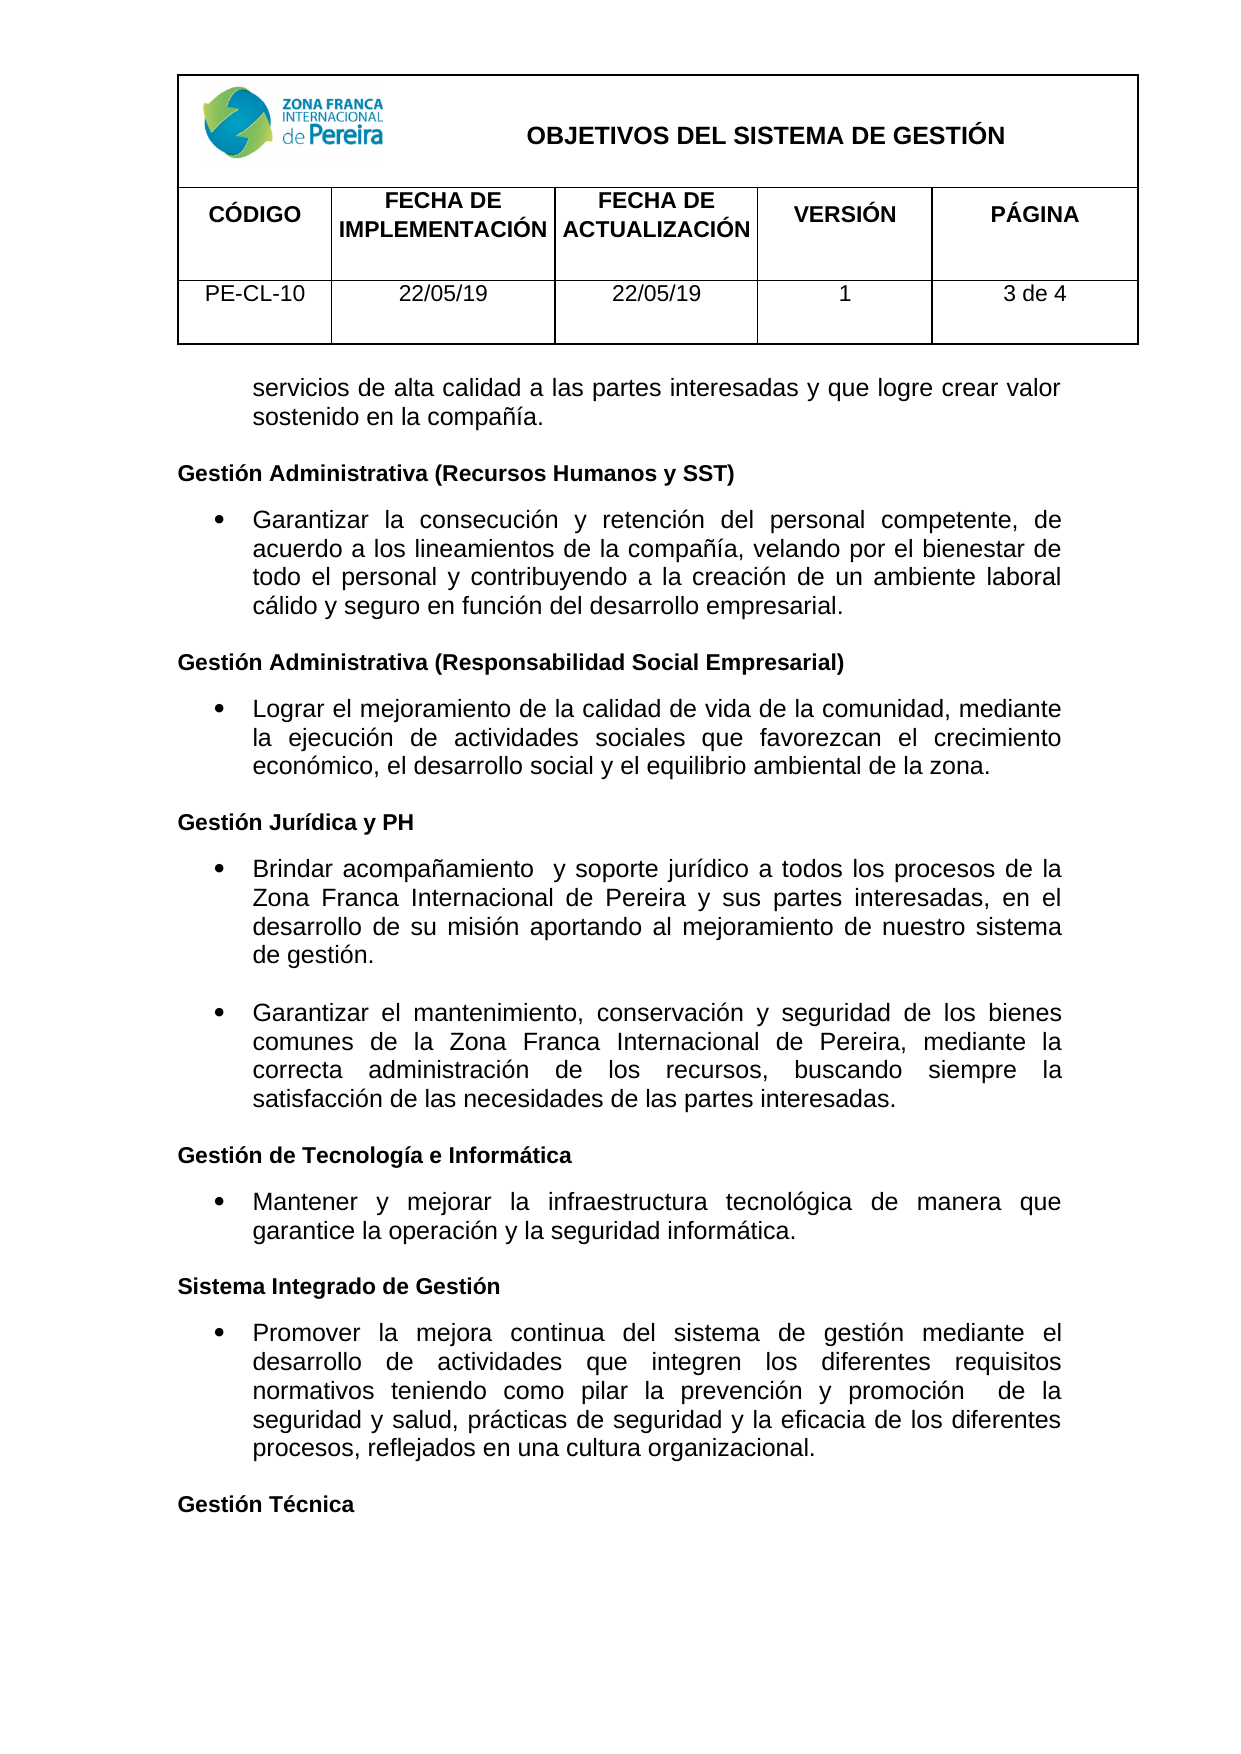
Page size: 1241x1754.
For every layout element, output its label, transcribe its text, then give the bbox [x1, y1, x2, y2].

text Gestión Técnica [177, 1491, 1063, 1517]
list Brindar acompañamiento y soporte jurídico a todos los procesos de la Zona Franca Internacional de Pereira y sus partes interesadas, en el desarrollo de su misión aportando al mejoramiento de nuestro sistema de gestión. [215, 854, 1063, 969]
list Lograr el mejoramiento de la calidad de vida de la comunidad, mediante la ejecución de actividades sociales que favorezcan el crecimiento económico, el desarrollo social y el equilibrio ambiental de la zona. [215, 694, 1063, 780]
picture [203, 82, 383, 162]
list Garantizar la consecución y retención del personal competente, de acuerdo a los lineamientos de la compañía, velando por el bienestar de todo el personal y contribuyendo a la creación de un ambiente laboral cálido y seguro en función del desarrollo empresarial. [215, 505, 1063, 620]
list Garantizar el mantenimiento, conservación y seguridad de los bienes comunes de la Zona Franca Internacional de Pereira, mediante la correcta administración de los recursos, buscando siempre la satisfacción de las necesidades de las partes interesadas. [215, 998, 1063, 1113]
text Sistema Integrado de Gestión [177, 1273, 1063, 1299]
text Gestión Administrativa (Responsabilidad Social Empresarial) [177, 649, 1063, 675]
text Gestión Jurídica y PH [177, 809, 1063, 835]
list Mantener y mejorar la infraestructura tecnológica de manera que garantice la operación y la seguridad informática. [215, 1187, 1063, 1244]
text Gestión Administrativa (Recursos Humanos y SST) [177, 460, 1063, 486]
text Gestión de Tecnología e Informática [177, 1142, 1063, 1168]
list Promover la mejora continua del sistema de gestión mediante el desarrollo de actividades que integren los diferentes requisitos normativos teniendo como pilar la prevención y promoción de la seguridad y salud, prácticas de seguridad y la eficacia de los diferentes procesos, reflejados en una cultura organizacional. [215, 1318, 1063, 1462]
